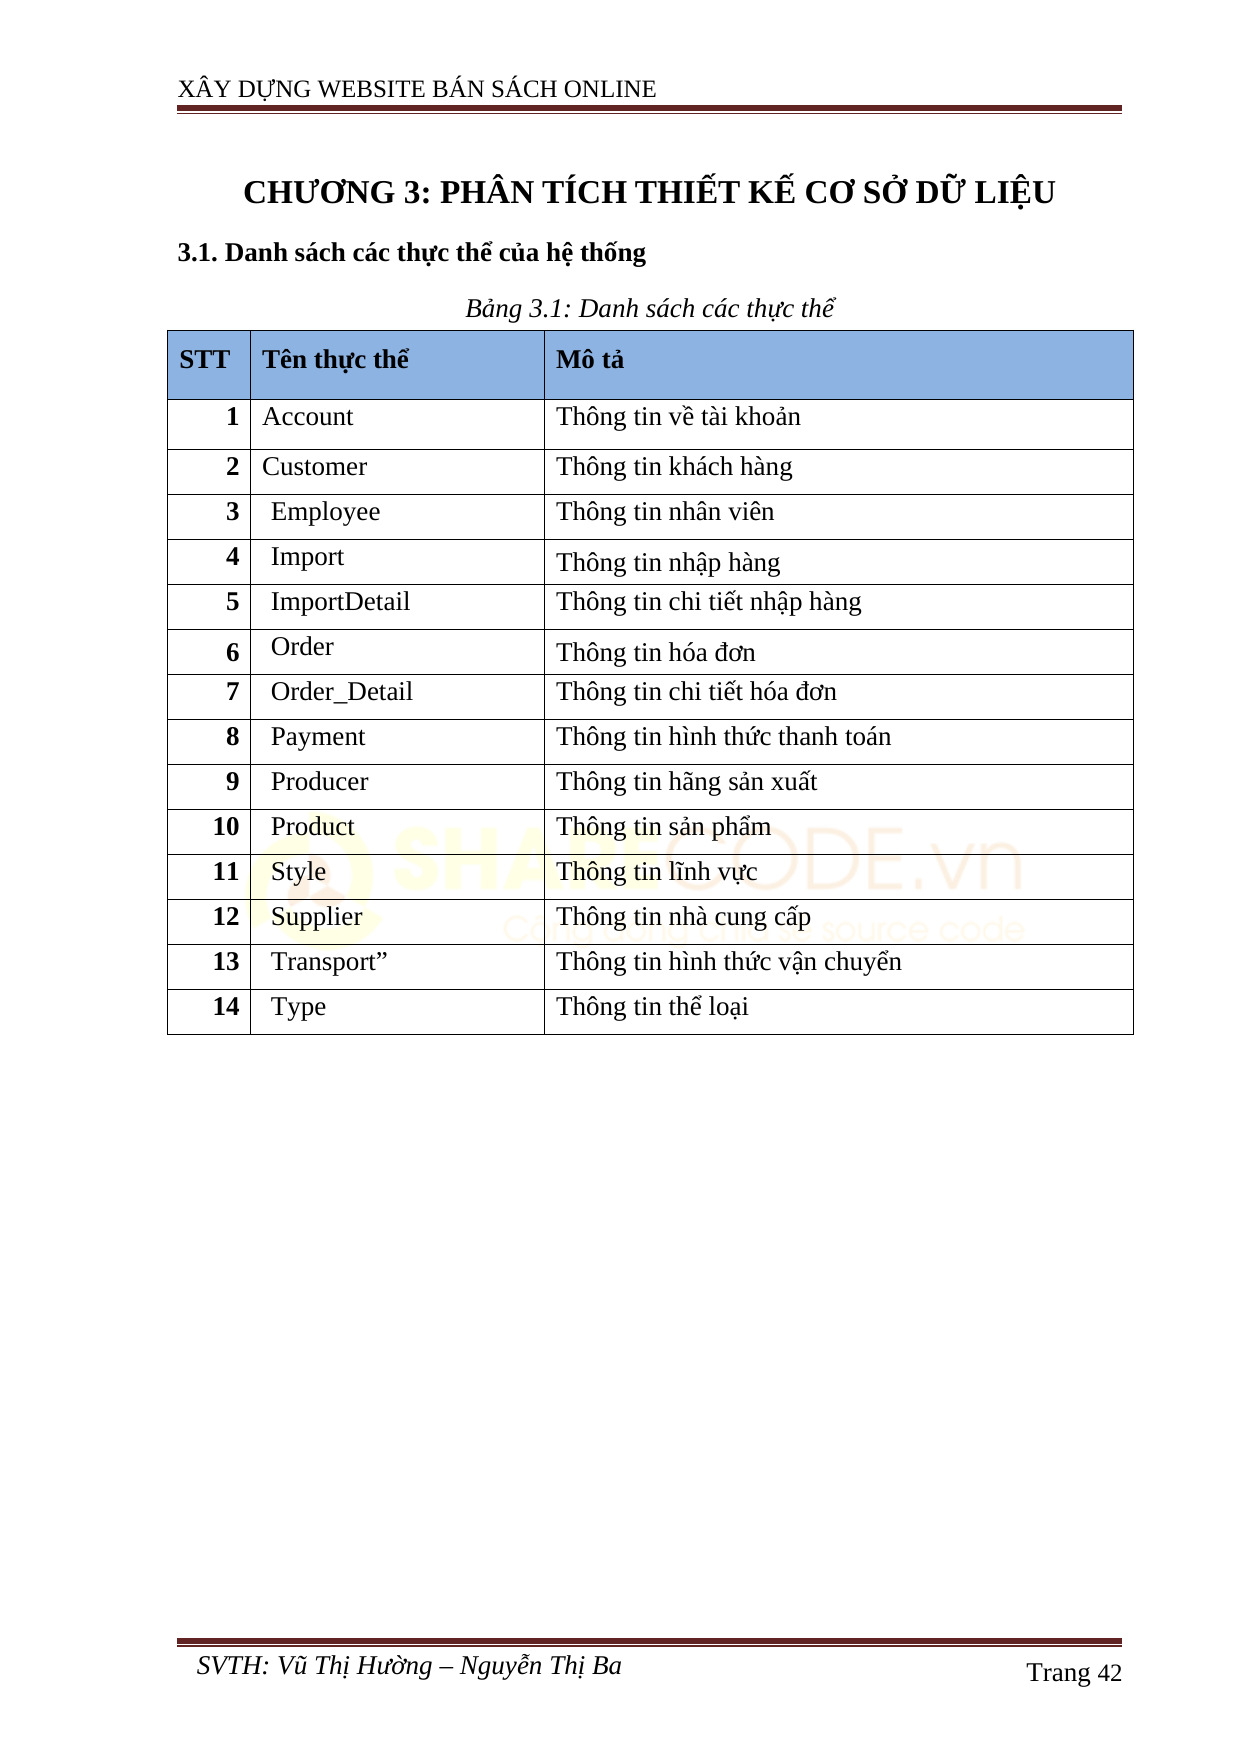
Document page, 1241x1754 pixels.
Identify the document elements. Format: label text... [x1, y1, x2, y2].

table_cell 5 [168, 585, 250, 628]
table_cell Payment [251, 720, 544, 763]
table_cell Import [251, 540, 544, 583]
table_cell Account [251, 400, 544, 448]
table_cell 1 [168, 400, 250, 448]
table_cell Order_Detail [251, 675, 544, 718]
table_cell Customer [251, 450, 544, 493]
table_cell Thông tin sản phẩm [545, 810, 1133, 853]
subtitle Bảng 3.1: Danh sách các thực thể [177, 292, 1122, 323]
table_header STT [168, 331, 250, 399]
table_cell Style [251, 855, 544, 898]
table_cell Thông tin nhân viên [545, 495, 1133, 538]
table_cell 11 [168, 855, 250, 898]
table_header Tên thực thể [251, 331, 544, 399]
table_cell Producer [251, 765, 544, 808]
table_cell Type [251, 990, 544, 1033]
table_cell Thông tin nhập hàng [545, 540, 1133, 583]
table_cell Thông tin hình thức thanh toán [545, 720, 1133, 763]
table_cell Thông tin hãng sản xuất [545, 765, 1133, 808]
table_cell Thông tin về tài khoản [545, 400, 1133, 448]
table_cell Thông tin khách hàng [545, 450, 1133, 493]
table_cell Thông tin thể loại [545, 990, 1133, 1033]
table_cell Thông tin hóa đơn [545, 630, 1133, 673]
table_cell Transport” [251, 945, 544, 988]
table_cell Product [251, 810, 544, 853]
table_cell 12 [168, 900, 250, 943]
table_cell 3 [168, 495, 250, 538]
table_cell 8 [168, 720, 250, 763]
table_cell Thông tin hình thức vận chuyển [545, 945, 1133, 988]
table_cell 2 [168, 450, 250, 493]
table_cell Thông tin chi tiết hóa đơn [545, 675, 1133, 718]
table_cell Supplier [251, 900, 544, 943]
table_cell 7 [168, 675, 250, 718]
table_header Mô tả [545, 331, 1133, 399]
subtitle 3.1. Danh sách các thực thể của hệ thống [177, 236, 1122, 267]
table_cell Thông tin chi tiết nhập hàng [545, 585, 1133, 628]
table_cell 6 [168, 630, 250, 673]
subtitle CHƯƠNG 3: PHÂN TÍCH THIẾT KẾ CƠ SỞ DỮ LIỆU [177, 173, 1122, 211]
table_cell Thông tin nhà cung cấp [545, 900, 1133, 943]
table_cell Employee [251, 495, 544, 538]
table_cell 9 [168, 765, 250, 808]
table_cell Order [251, 630, 544, 673]
table_cell 14 [168, 990, 250, 1033]
table_cell 10 [168, 810, 250, 853]
table_cell ImportDetail [251, 585, 544, 628]
table_cell 13 [168, 945, 250, 988]
table_cell 4 [168, 540, 250, 583]
table_cell Thông tin lĩnh vực [545, 855, 1133, 898]
